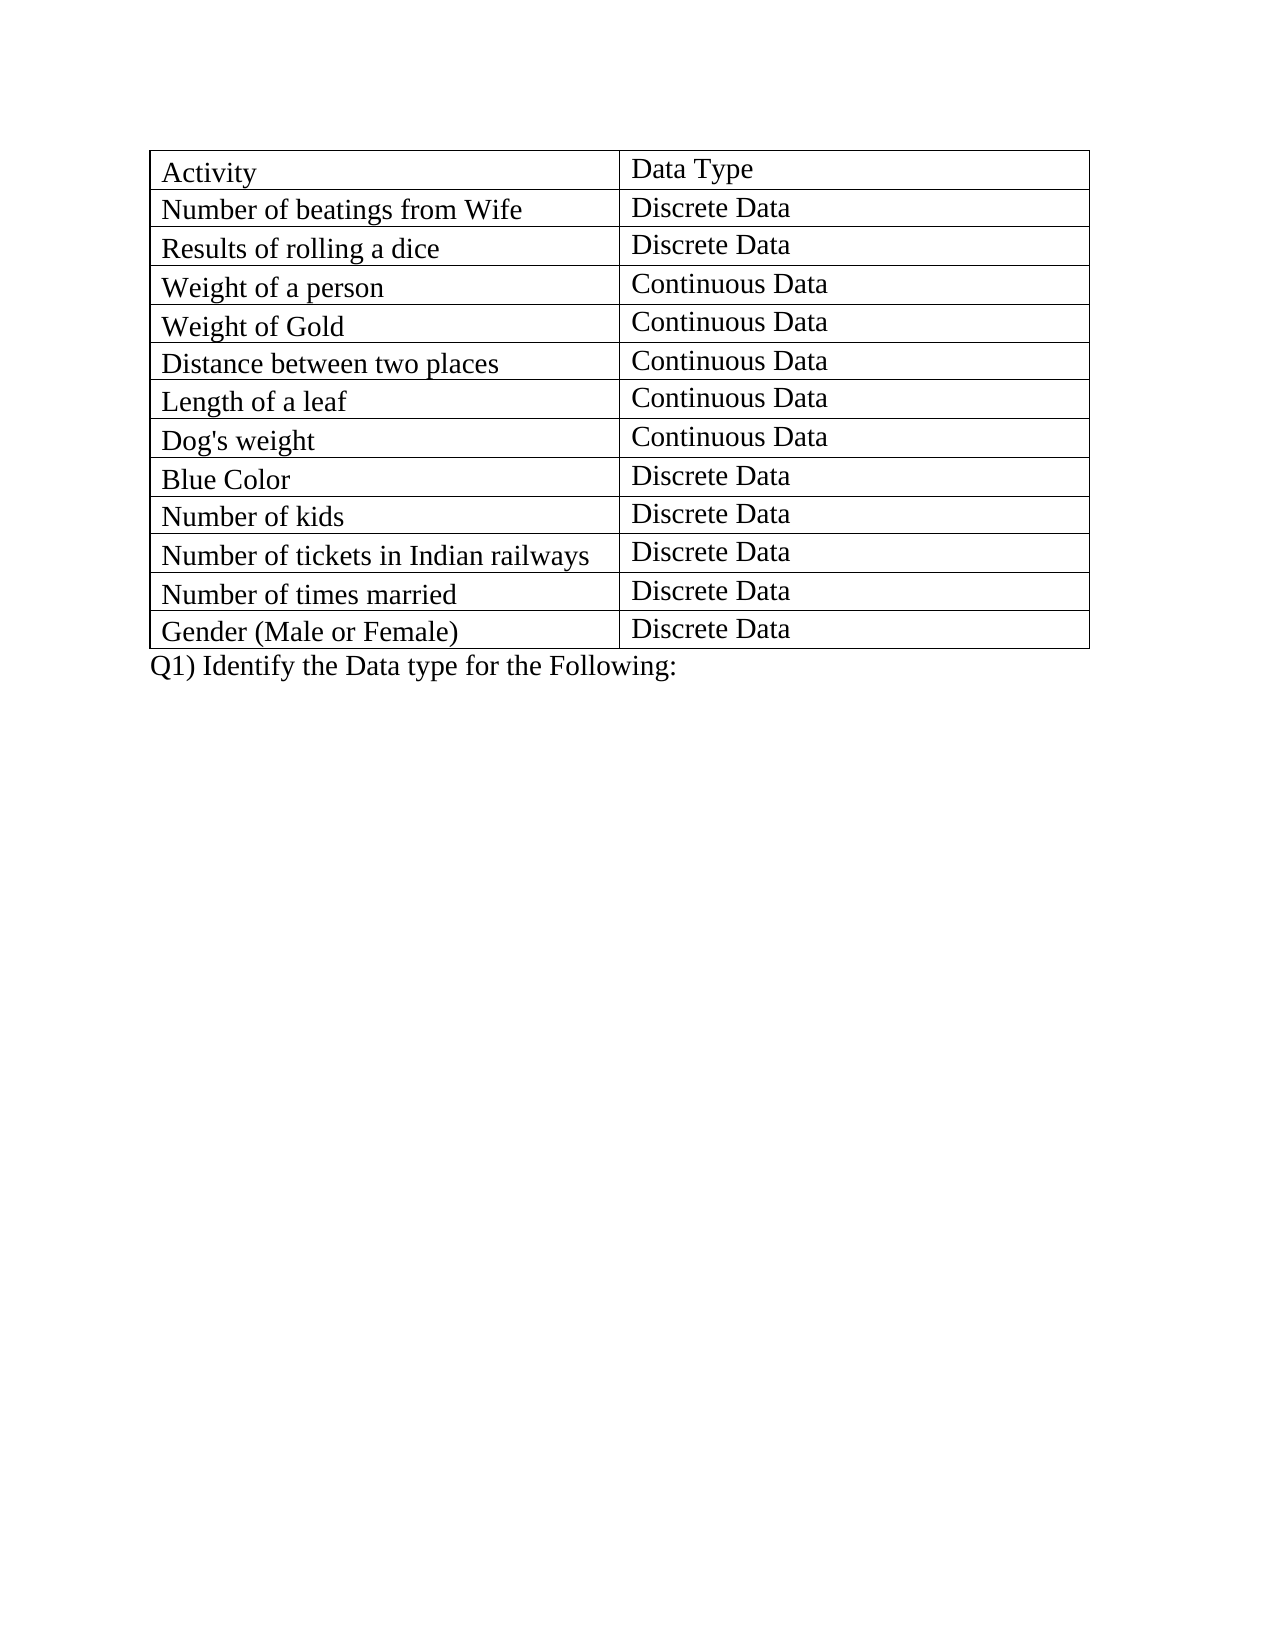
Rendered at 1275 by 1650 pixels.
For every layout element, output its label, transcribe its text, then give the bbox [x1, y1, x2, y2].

table_cell Number of beatings from Wife [151, 190, 619, 226]
table_cell Continuous Data [620, 305, 1089, 342]
text Q1) Identify the Data type for the Following: [150, 648, 1125, 682]
table_cell Continuous Data [620, 266, 1089, 303]
table_cell Discrete Data [620, 190, 1089, 226]
table_header Data Type [620, 151, 1089, 189]
table_cell Results of rolling a dice [151, 227, 619, 265]
table_cell Number of tickets in Indian railways [151, 534, 619, 572]
table_cell Weight of a person [151, 266, 619, 303]
table_cell Discrete Data [620, 497, 1089, 533]
table_cell Discrete Data [620, 227, 1089, 265]
table_cell Distance between two places [151, 343, 619, 379]
table_header Activity [151, 151, 619, 189]
table_cell Dog's weight [151, 419, 619, 457]
table_cell Number of kids [151, 497, 619, 533]
table_cell Discrete Data [620, 573, 1089, 610]
table_cell Continuous Data [620, 380, 1089, 418]
table_cell Discrete Data [620, 534, 1089, 572]
table_cell Discrete Data [620, 458, 1089, 496]
table_cell Gender (Male or Female) [151, 611, 619, 647]
table_cell Continuous Data [620, 419, 1089, 457]
table_cell Blue Color [151, 458, 619, 496]
table_cell Continuous Data [620, 343, 1089, 379]
table_cell Weight of Gold [151, 305, 619, 342]
table_cell Length of a leaf [151, 380, 619, 418]
table_cell Number of times married [151, 573, 619, 610]
table_cell Discrete Data [620, 611, 1089, 647]
